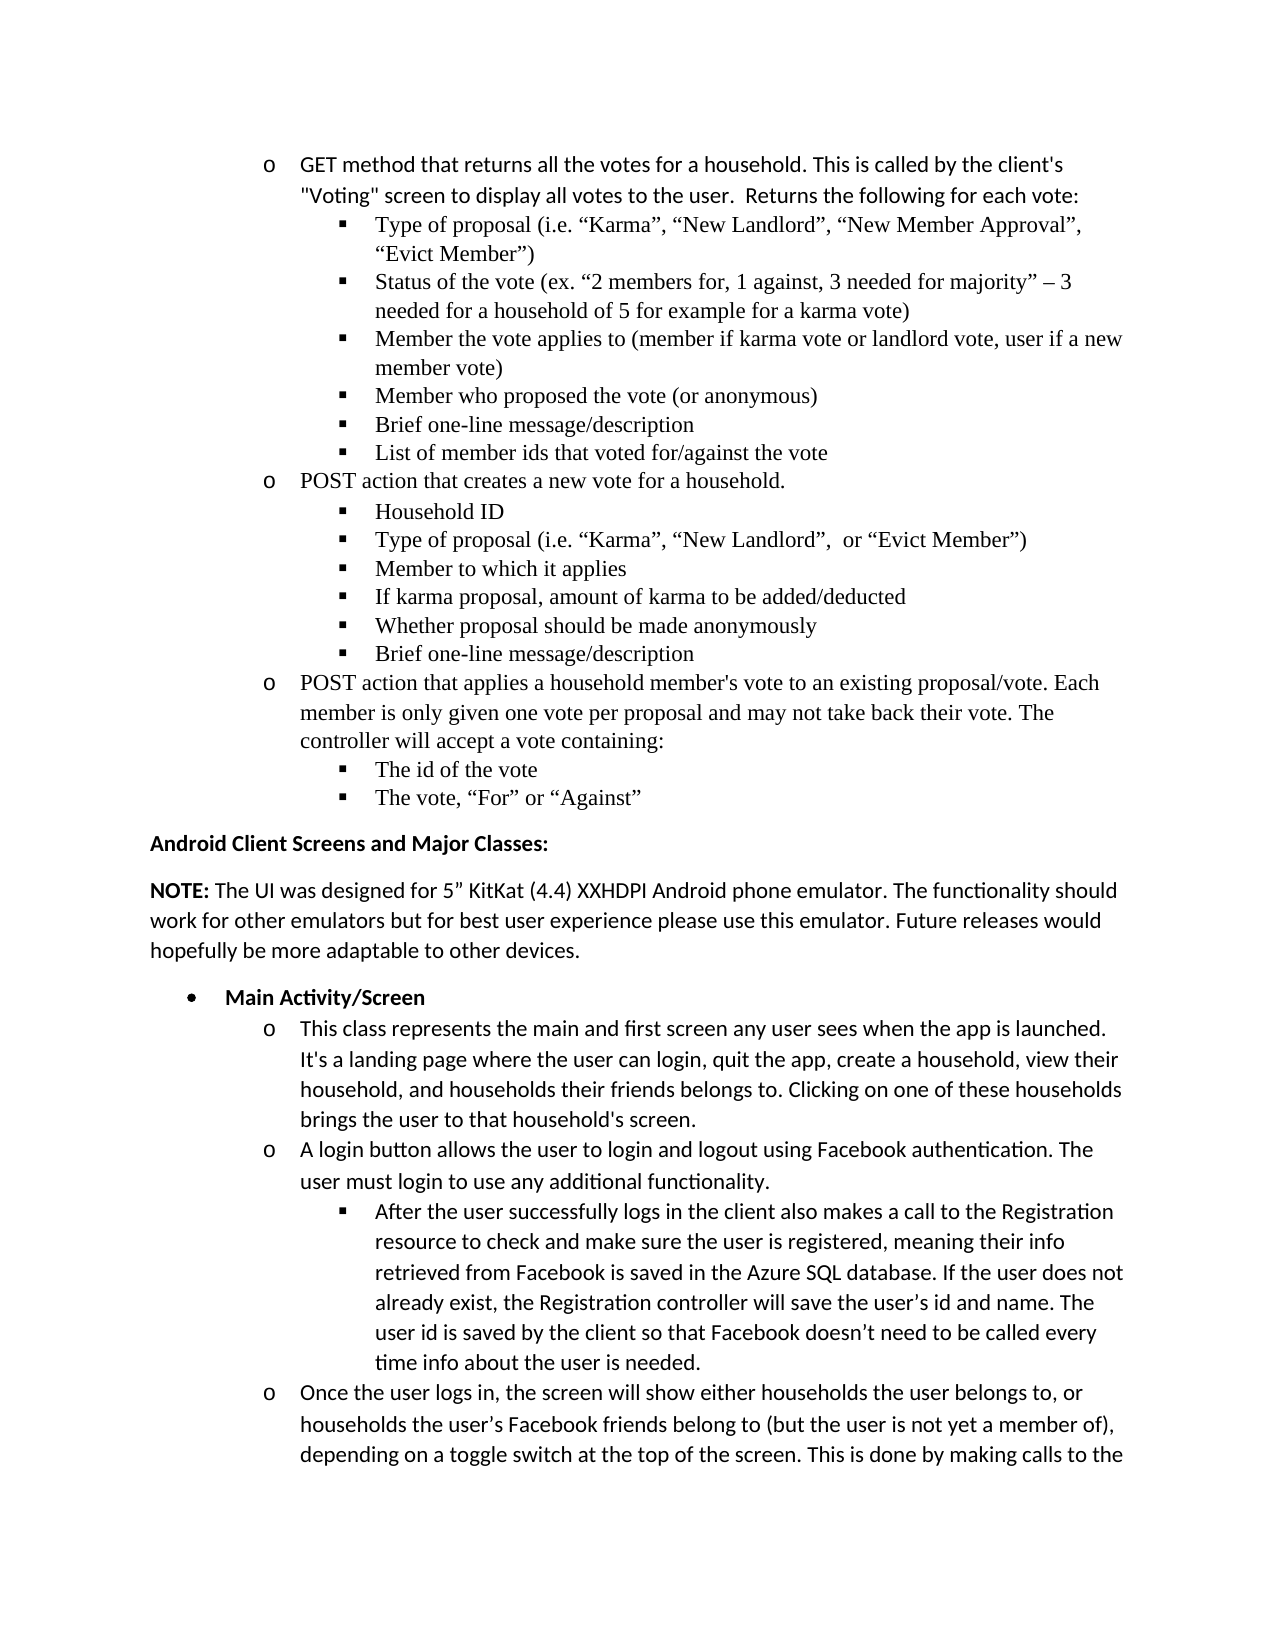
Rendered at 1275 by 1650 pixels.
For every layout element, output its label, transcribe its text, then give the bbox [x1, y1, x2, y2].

list Whether proposal should be made anonymously [337, 612, 1125, 638]
list Type of proposal (i.e. “Karma”, “New Landlord”, or “Evict Member”) [337, 526, 1125, 553]
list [262, 1378, 1125, 1468]
text NOTE: The UI was designed for 5” KitKat (4.4) XXHDPI Android phone emulator. The functionality should work for other emulators but for best user experience please use this emulator. Future releases would hopefully be more adaptable to other devices. [150, 876, 1125, 964]
list Member the vote applies to (member if karma vote or landlord vote, user if a new member vote) [337, 325, 1125, 380]
list GET method that returns all the votes for a household. This is called by the client's "Voting" screen to display all votes to the user. Returns the following for each vote: [262, 150, 1125, 209]
list The id of the vote [337, 756, 1125, 782]
list POST action that creates a new vote for a household. [262, 467, 1125, 496]
list List of member ids that voted for/against the vote [337, 439, 1125, 465]
list This class represents the main and first screen any user sees when the app is launched. It's a landing page where the user can login, quit the app, create a household, view their household, and households their friends belongs to. Clicking on one of these households brings the user to that household's screen. [262, 1014, 1125, 1133]
list The vote, “For” or “Against” [337, 784, 1125, 811]
list Member who proposed the vote (or anonymous) [337, 382, 1125, 408]
list Brief one-line message/description [337, 640, 1125, 666]
list Brief one-line message/description [337, 411, 1125, 437]
list POST action that applies a household member's vote to an existing proposal/vote. Each member is only given one vote per proposal and may not take back their vote. The controller will accept a vote containing: [262, 668, 1125, 754]
list Household ID [337, 498, 1125, 524]
list Member to which it applies [337, 555, 1125, 581]
list A login button allows the user to login and logout using Facebook authentication. The user must login to use any additional functionality. [262, 1136, 1125, 1195]
text Android Client Screens and Major Classes: [150, 829, 1125, 857]
list If karma proposal, amount of karma to be added/deducted [337, 583, 1125, 609]
list Type of proposal (i.e. “Karma”, “New Landlord”, “New Member Approval”, “Evict Member”) [337, 212, 1125, 266]
list Status of the vote (ex. “2 members for, 1 against, 3 needed for majority” – 3 needed for a household of 5 for example for a karma vote) [337, 268, 1125, 323]
list Main Activity/Screen [187, 983, 1125, 1011]
list After the user successfully logs in the client also makes a call to the Registration resource to check and make sure the user is registered, meaning their info retrieved from Facebook is saved in the Azure SQL database. If the user does not already exist, the Registration controller will save the user’s id and name. The user id is saved by the client so that Facebook doesn’t need to be called every time info about the user is needed. [337, 1197, 1125, 1376]
